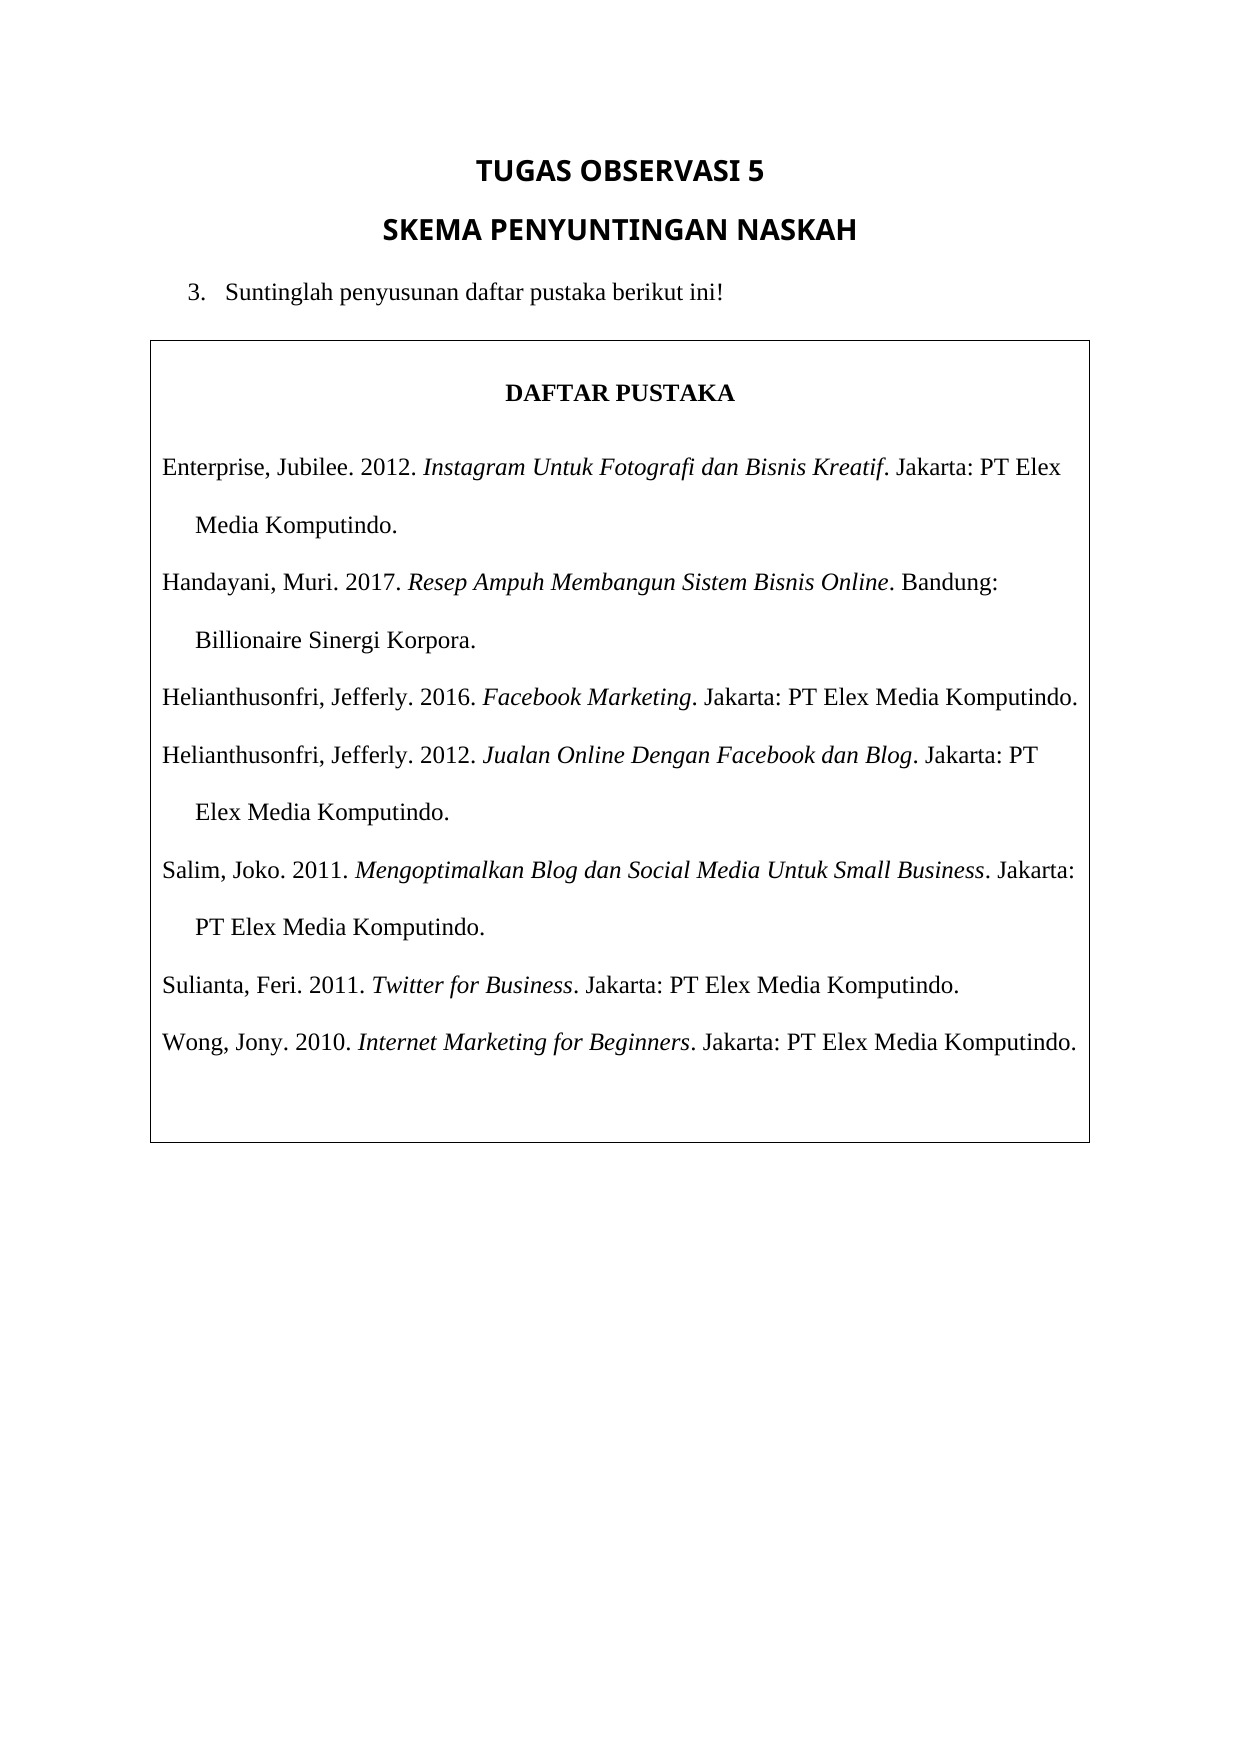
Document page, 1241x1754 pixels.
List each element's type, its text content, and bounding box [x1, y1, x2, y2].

table_header DAFTAR PUSTAKA Enterprise, Jubilee. 2012. Instagram Untuk Fotografi dan Bisnis Kreatif. Jakarta: PT Elex Media Komputindo. Handayani, Muri. 2017. Resep Ampuh Membangun Sistem Bisnis Online. Bandung: Billionaire Sinergi Korpora. Helianthusonfri, Jefferly. 2016. Facebook Marketing. Jakarta: PT Elex Media Komputindo. Helianthusonfri, Jefferly. 2012. Jualan Online Dengan Facebook dan Blog. Jakarta: PT Elex Media Komputindo. Salim, Joko. 2011. Mengoptimalkan Blog dan Social Media Untuk Small Business. Jakarta: PT Elex Media Komputindo. Sulianta, Feri. 2011. Twitter for Business. Jakarta: PT Elex Media Komputindo. Wong, Jony. 2010. Internet Marketing for Beginners. Jakarta: PT Elex Media Komputindo. [151, 341, 1089, 1142]
text TUGAS OBSERVASI 5 [150, 150, 1090, 190]
list Suntinglah penyusunan daftar pustaka berikut ini! [187, 277, 1090, 306]
text SKEMA PENYUNTINGAN NASKAH [150, 209, 1090, 249]
